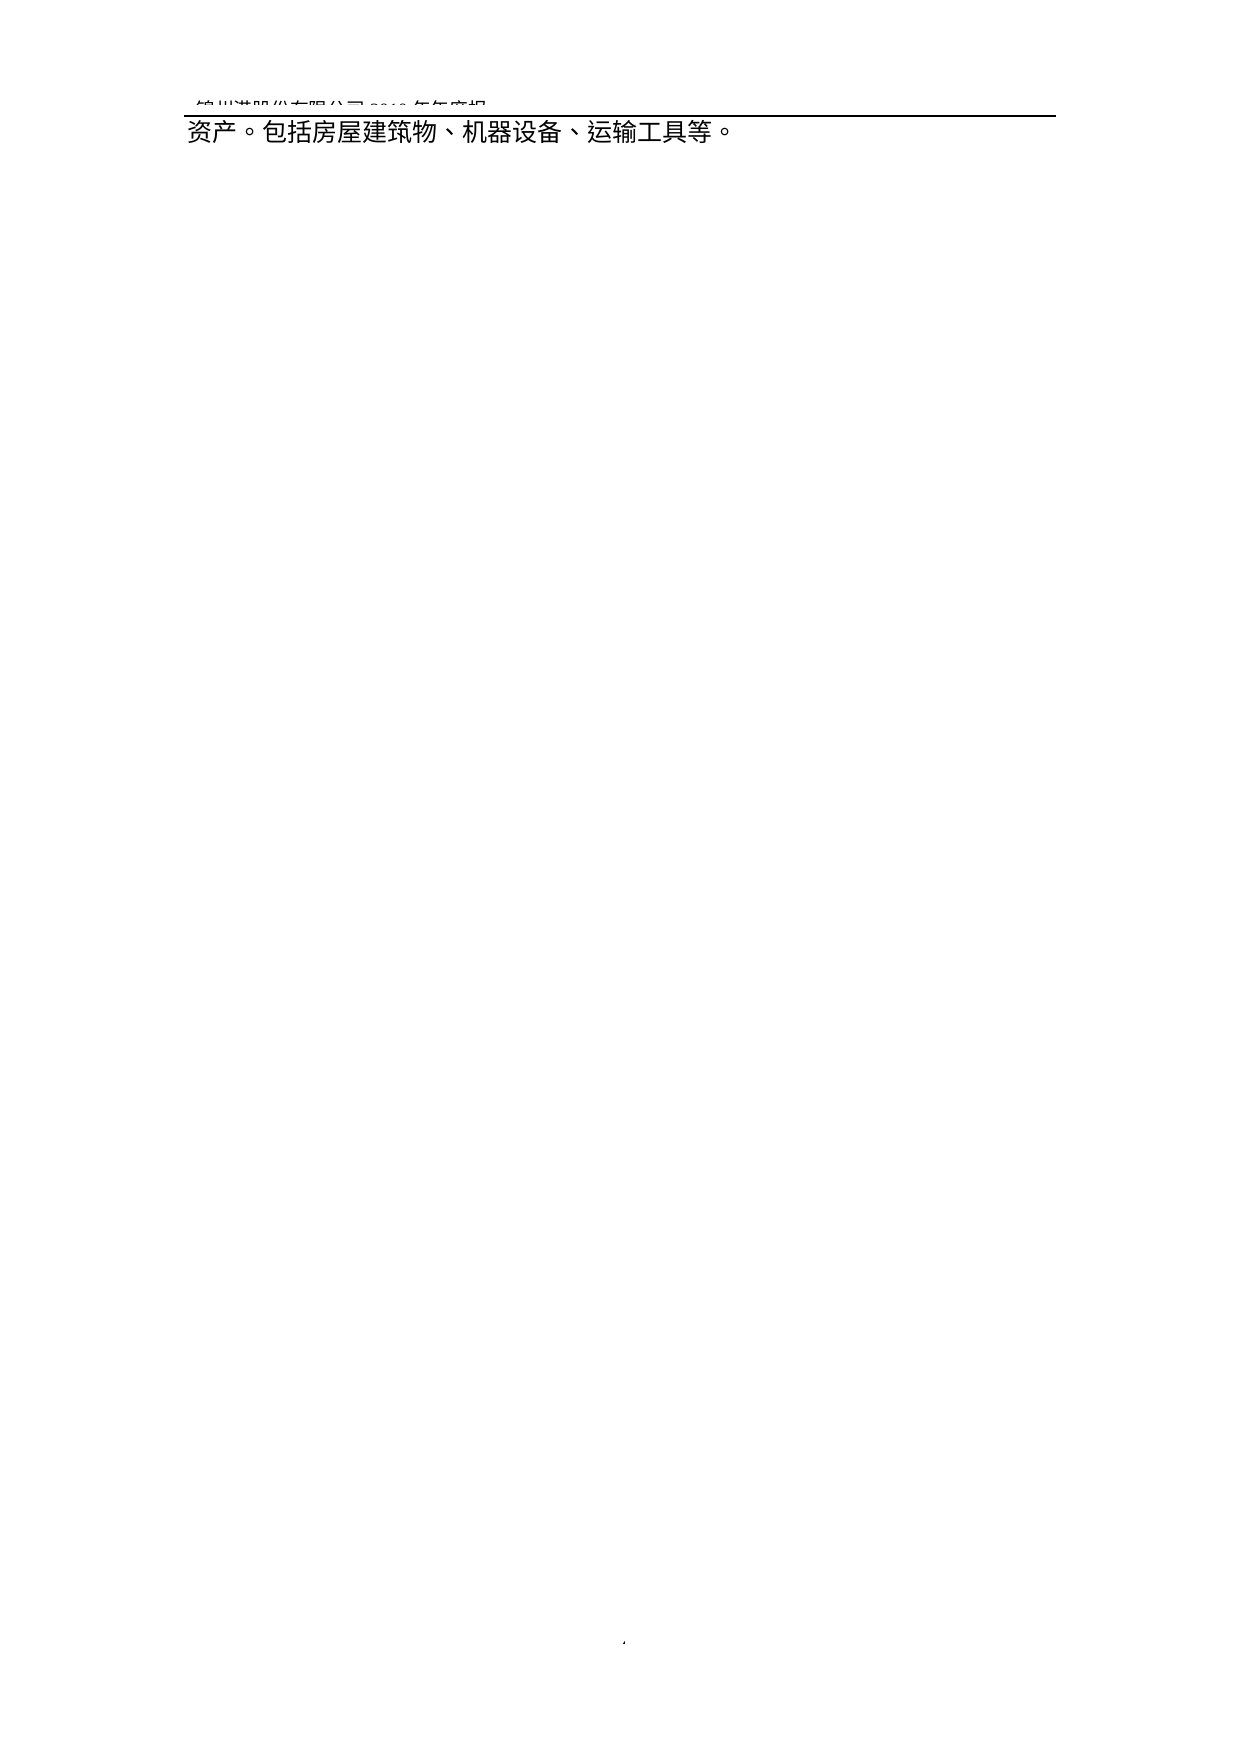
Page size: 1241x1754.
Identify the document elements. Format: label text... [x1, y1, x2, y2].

text 资产。包括房屋建筑物、机器设备、运输工具等。 [187, 114, 1069, 149]
